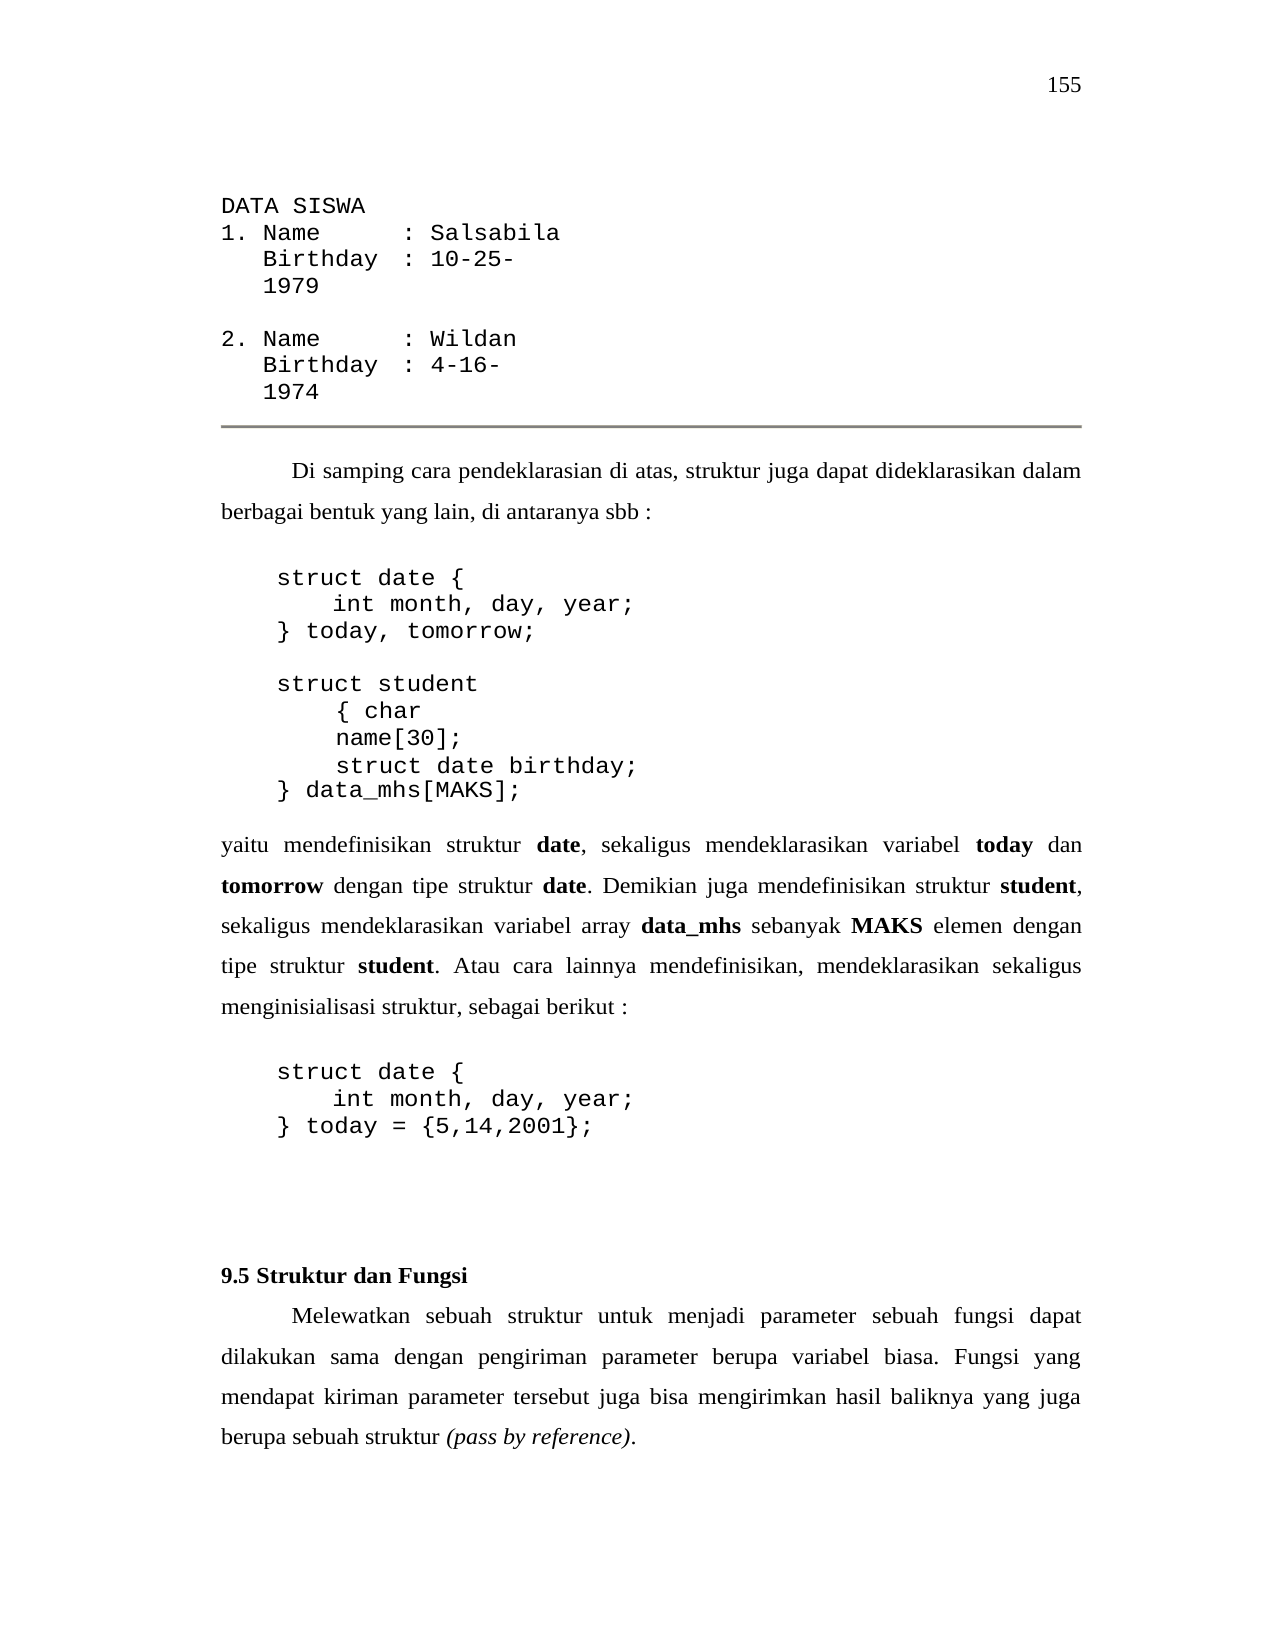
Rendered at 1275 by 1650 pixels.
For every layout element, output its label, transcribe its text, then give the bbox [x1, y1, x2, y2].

text yaitu mendefinisikan struktur date, sekaligus mendeklarasikan variabel today dan tomorrow dengan tipe struktur date. Demikian juga mendefinisikan struktur student, sekaligus mendeklarasikan variabel array data_mhs sebanyak MAKS elemen dengan tipe struktur student. Atau cara lainnya mendefinisikan, mendeklarasikan sekaligus menginisialisasi struktur, sebagai berikut : [221, 832, 1082, 1019]
list Name : Wildan Birthday : 4-16-1974 [221, 327, 557, 406]
text struct date { [276, 1061, 1096, 1087]
text Di samping cara pendeklarasian di atas, struktur juga dapat dideklarasikan dalam berbagai bentuk yang lain, di antaranya sbb : [221, 458, 1083, 524]
text } data_mhs[MAKS]; [276, 779, 1096, 805]
text } today = {5,14,2001}; [276, 1114, 1096, 1140]
subtitle Struktur dan Fungsi [221, 1262, 1096, 1288]
text Melewatkan sebuah struktur untuk menjadi parameter sebuah fungsi dapat dilakukan sama dengan pengiriman parameter berupa variabel biasa. Fungsi yang mendapat kiriman parameter tersebut juga bisa mengirimkan hasil baliknya yang juga berupa sebuah struktur (pass by reference). [221, 1302, 1083, 1450]
text struct date { [276, 566, 1096, 592]
text int month, day, year; [332, 592, 1096, 618]
text DATA SISWA [221, 194, 1096, 220]
text } today, tomorrow; [276, 619, 1096, 645]
text struct student { char name[30]; [276, 672, 556, 752]
text struct date birthday; [335, 752, 1096, 778]
text int month, day, year; [332, 1087, 1096, 1113]
list Name : Salsabila Birthday : 10-25-1979 [221, 221, 571, 300]
